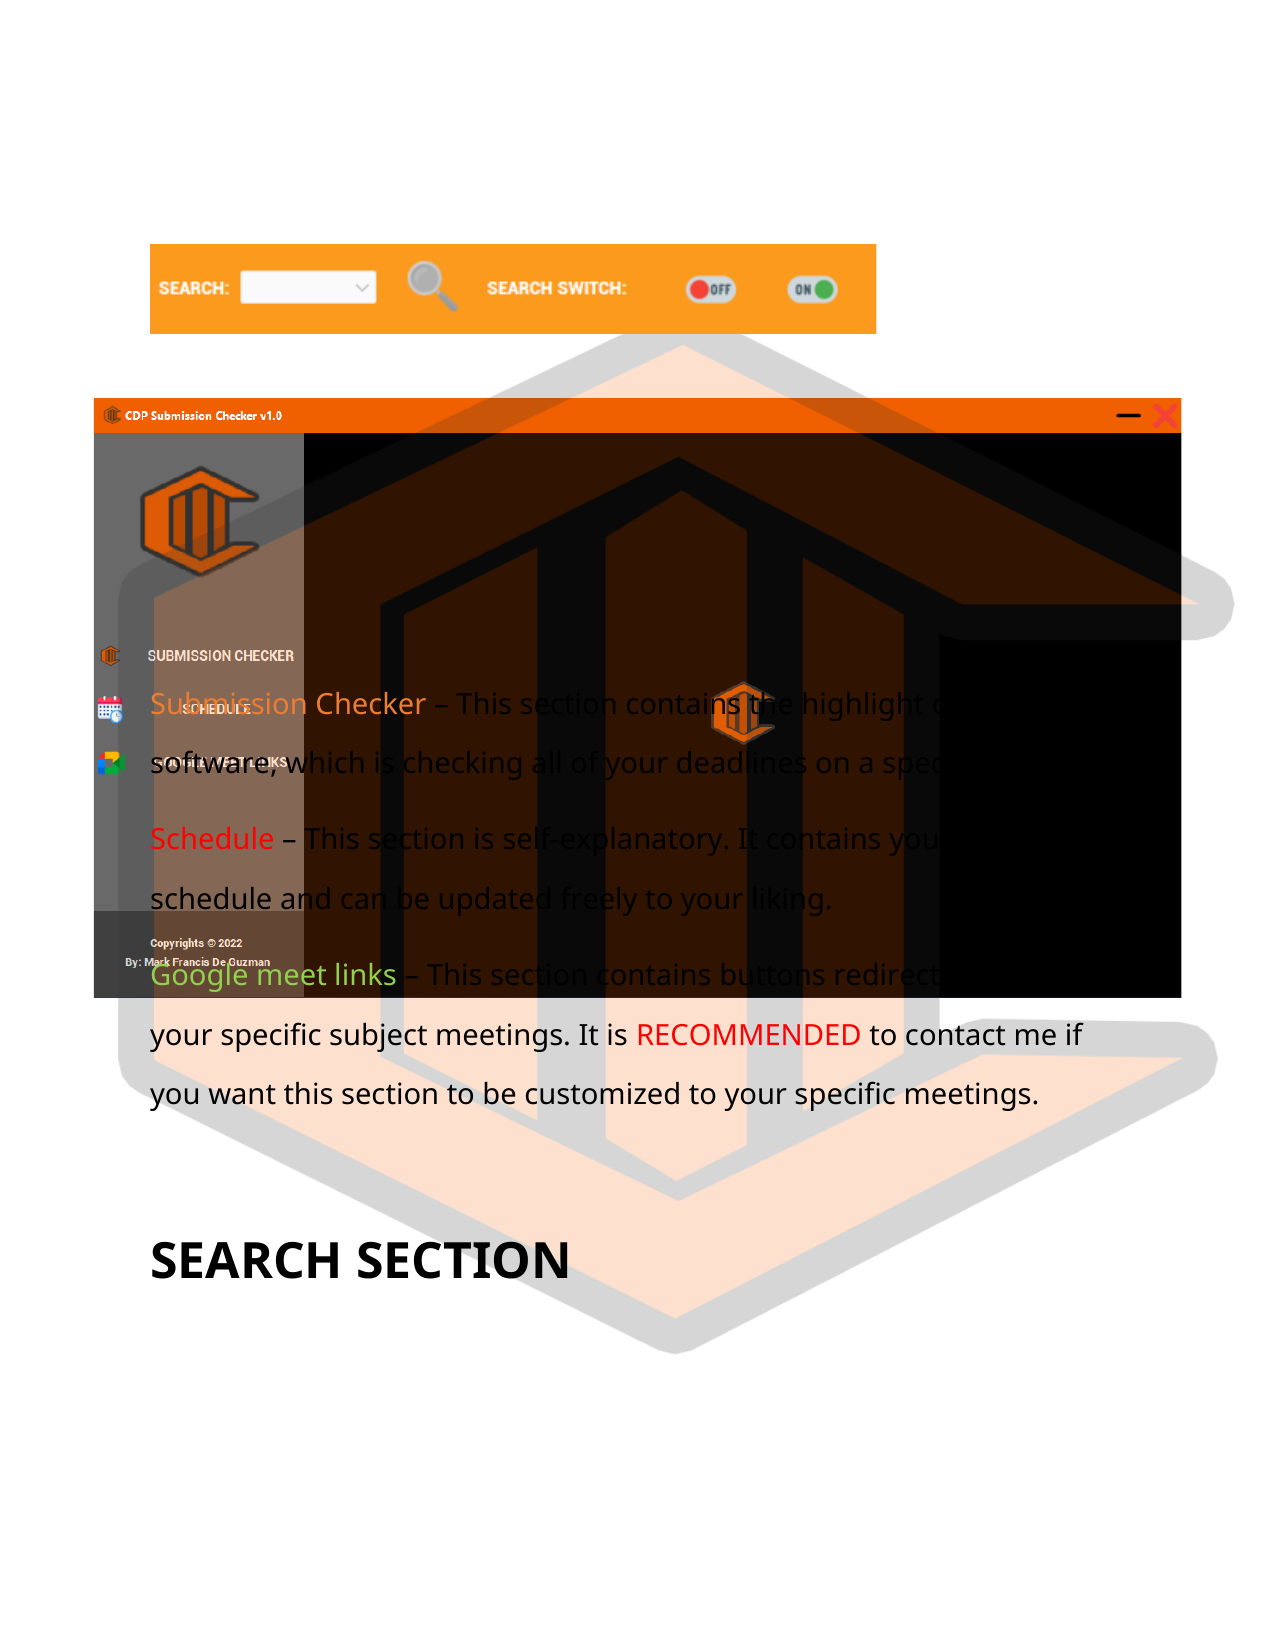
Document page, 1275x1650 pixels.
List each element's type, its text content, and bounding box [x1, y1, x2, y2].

text SEARCH SECTION [150, 1226, 1125, 1294]
picture [0, 225, 1275, 1434]
text Submission Checker – This section contains the highlight of the software, which is checking all of your deadlines on a specific subject. [150, 683, 1125, 782]
text Google meet links – This section contains buttons redirecting you to your specific subject meetings. It is RECOMMENDED to contact me if you want this section to be customized to your specific meetings. [150, 954, 1125, 1113]
text Schedule – This section is self-explanatory. It contains your current schedule and can be updated freely to your liking. [150, 819, 1125, 918]
